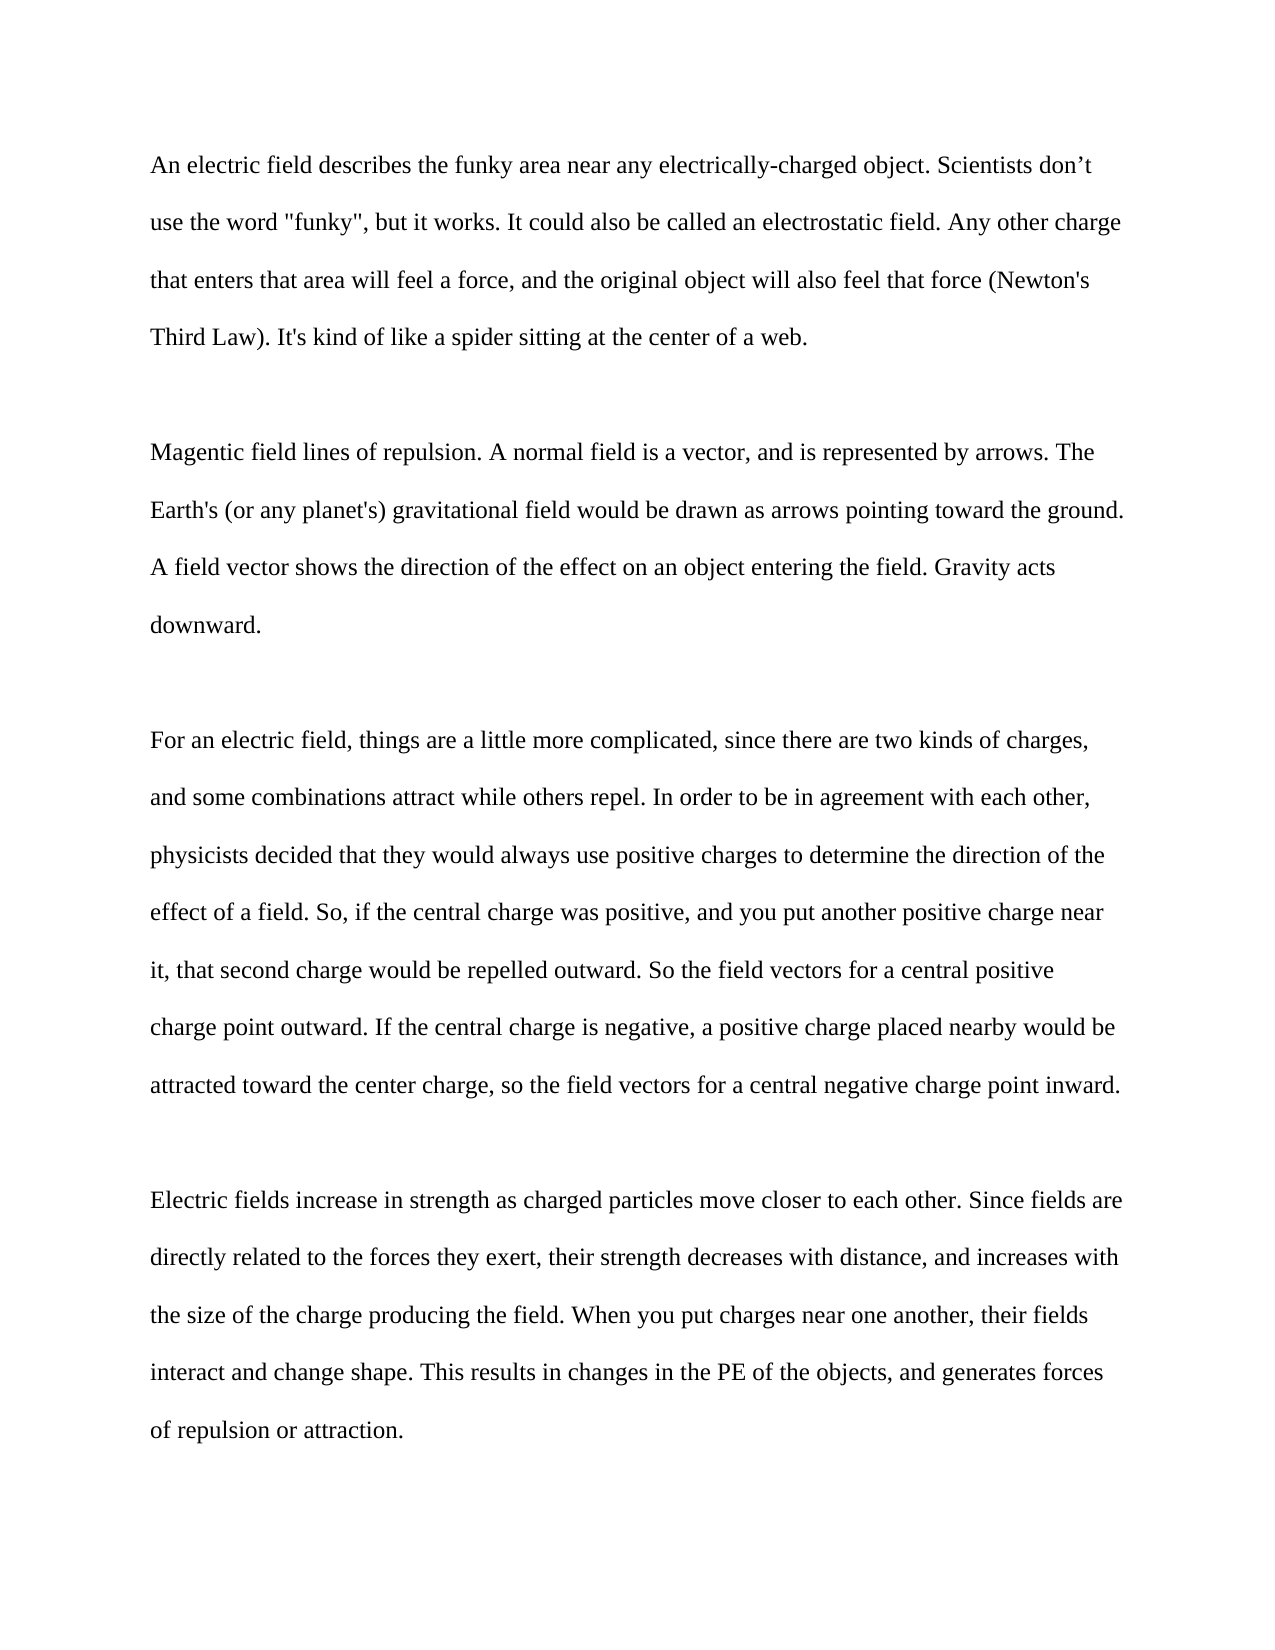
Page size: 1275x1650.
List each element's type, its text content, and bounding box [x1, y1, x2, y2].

text Electric fields increase in strength as charged particles move closer to each other. Since fields are directly related to the forces they exert, their strength decreases with distance, and increases with the size of the charge producing the field. When you put charges near one another, their fields interact and change shape. This results in changes in the PE of the objects, and generates forces of repulsion or attraction. [150, 1185, 1125, 1444]
text Magentic field lines of repulsion. A normal field is a vector, and is represented by arrows. The Earth's (or any planet's) gravitational field would be drawn as arrows pointing toward the ground. A field vector shows the direction of the effect on an object entering the field. Gravity acts downward. [150, 437, 1125, 639]
text An electric field describes the funky area near any electrically-charged object. Scientists don’t use the word "funky", but it works. It could also be called an electrostatic field. Any other charge that enters that area will feel a force, and the original object will also feel that force (Newton's Third Law). It's kind of like a spider sitting at the center of a web. [150, 150, 1125, 351]
text For an electric field, things are a little more complicated, since there are two kinds of charges, and some combinations attract while others repel. In order to be in agreement with each other, physicists decided that they would always use positive charges to determine the direction of the effect of a field. So, if the central charge was positive, and you put another positive charge near it, that second charge would be repelled outward. So the field vectors for a central positive charge point outward. If the central charge is negative, a positive charge placed nearby would be attracted toward the center charge, so the field vectors for a central negative charge point inward. [150, 725, 1125, 1099]
